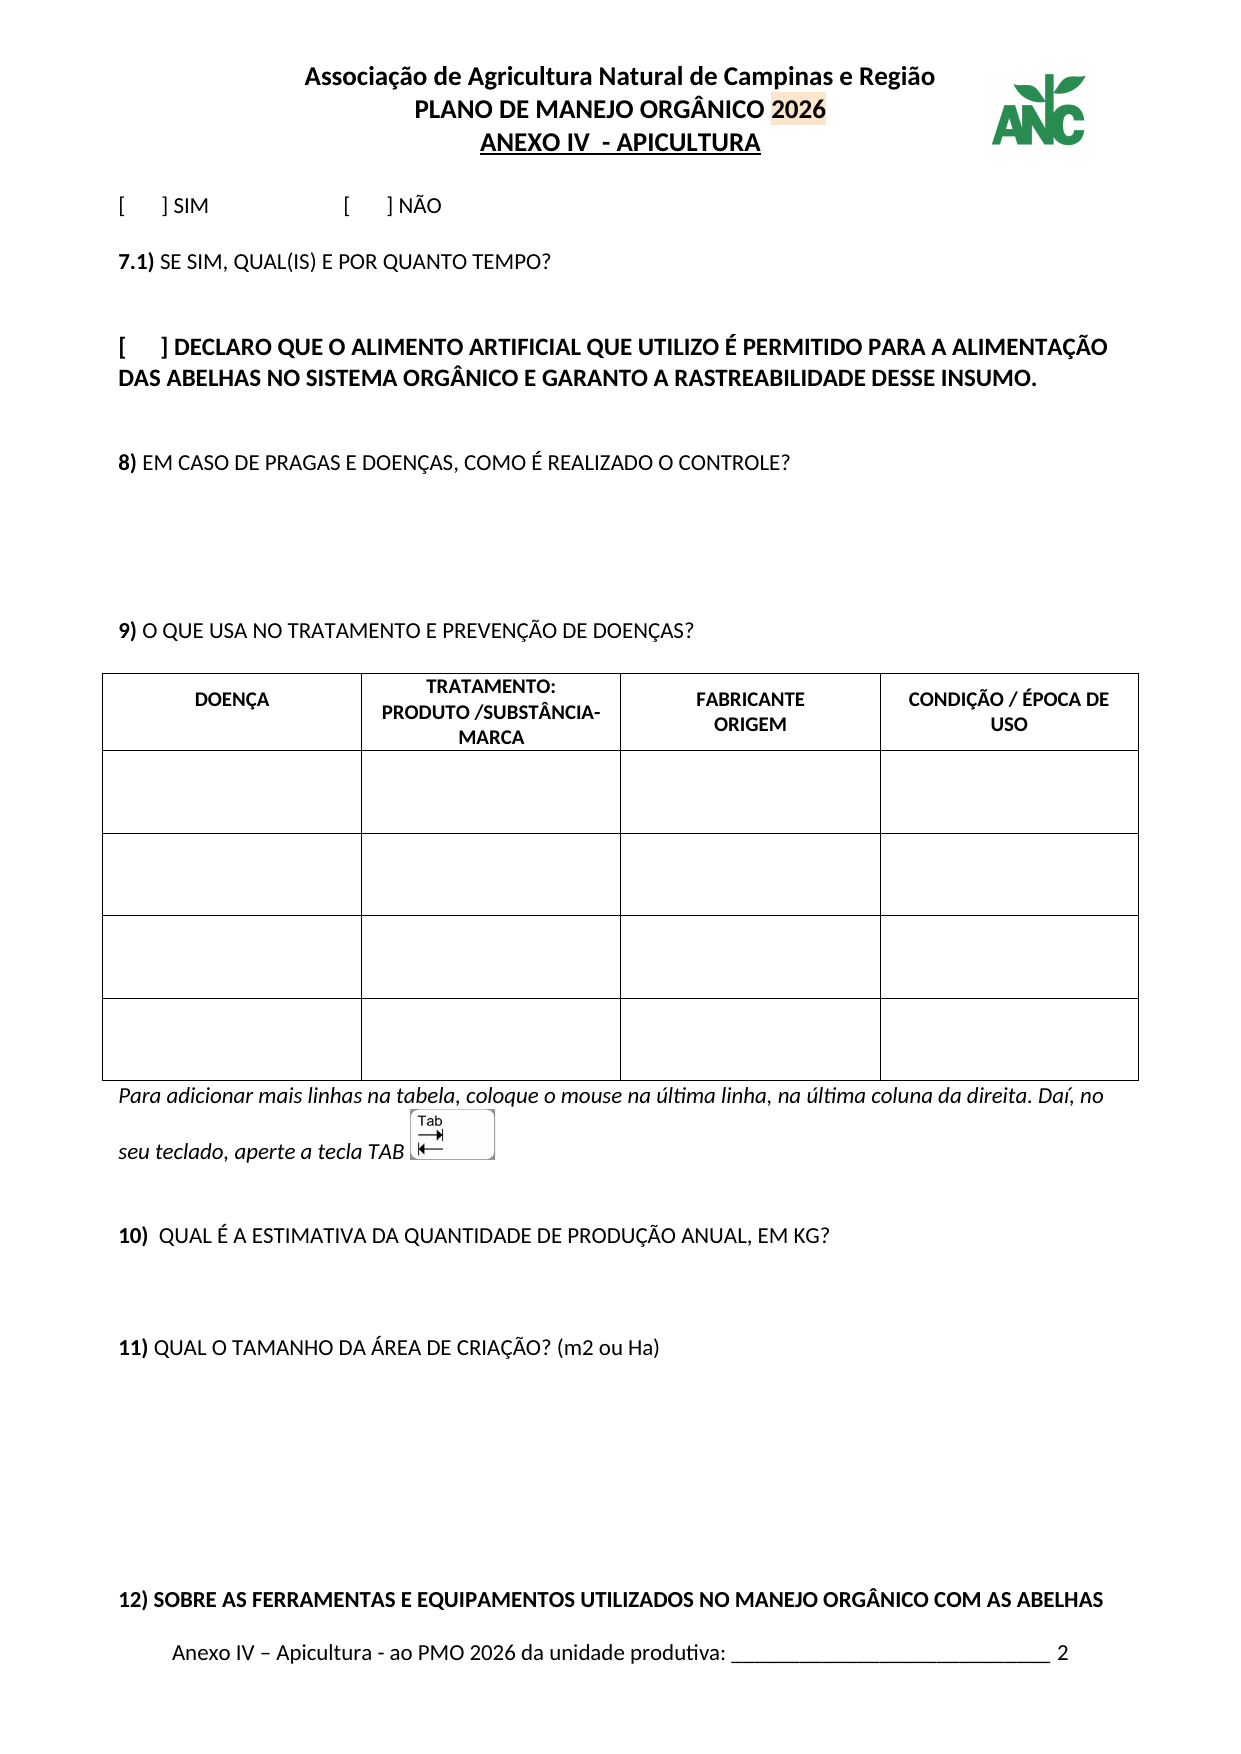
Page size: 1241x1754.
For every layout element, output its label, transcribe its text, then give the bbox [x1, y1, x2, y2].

table_header FABRICANTE ORIGEM [621, 674, 880, 750]
text 7.1) SE SIM, QUAL(IS) E POR QUANTO TEMPO? [118, 247, 1122, 275]
table_cell [362, 834, 620, 915]
text 8) EM CASO DE PRAGAS E DOENÇAS, COMO É REALIZADO O CONTROLE? [118, 448, 1122, 476]
table_header DOENÇA [103, 674, 361, 750]
table_cell [103, 916, 361, 998]
table_cell [621, 751, 880, 832]
text 11) QUAL O TAMANHO DA ÁREA DE CRIAÇÃO? (m2 ou Ha) [118, 1333, 1122, 1361]
table_cell [881, 999, 1138, 1080]
table_cell [103, 999, 361, 1080]
text 9) O QUE USA NO TRATAMENTO E PREVENÇÃO DE DOENÇAS? [118, 616, 1122, 644]
table_cell [881, 834, 1138, 915]
text [ ] SIM [ ] NÃO [118, 191, 1122, 219]
table_cell [621, 999, 880, 1080]
text 10) QUAL É A ESTIMATIVA DA QUANTIDADE DE PRODUÇÃO ANUAL, EM KG? [118, 1221, 1122, 1249]
text [ ] DECLARO QUE O ALIMENTO ARTIFICIAL QUE UTILIZO É PERMITIDO PARA A ALIMENTAÇÃO DAS ABELHAS NO SISTEMA ORGÂNICO E GARANTO A RASTREABILIDADE DESSE INSUMO. [118, 331, 1122, 392]
table_header TRATAMENTO: PRODUTO /SUBSTÂNCIA-MARCA [362, 674, 620, 750]
table_cell [881, 751, 1138, 832]
picture [410, 1109, 496, 1160]
table_cell [362, 916, 620, 998]
table_cell [103, 751, 361, 832]
table_cell [103, 834, 361, 915]
table_header CONDIÇÃO / ÉPOCA DE USO [881, 674, 1138, 750]
table_cell [621, 834, 880, 915]
table_cell [881, 916, 1138, 998]
text 12) SOBRE AS FERRAMENTAS E EQUIPAMENTOS UTILIZADOS NO MANEJO ORGÂNICO COM AS ABELHAS [118, 1586, 1122, 1613]
text Para adicionar mais linhas na tabela, coloque o mouse na última linha, na última coluna da direita. Daí, no seu teclado, aperte a tecla TAB [118, 1081, 1122, 1165]
picture [984, 66, 1093, 153]
table_cell [362, 999, 620, 1080]
table_cell [621, 916, 880, 998]
table_cell [362, 751, 620, 832]
